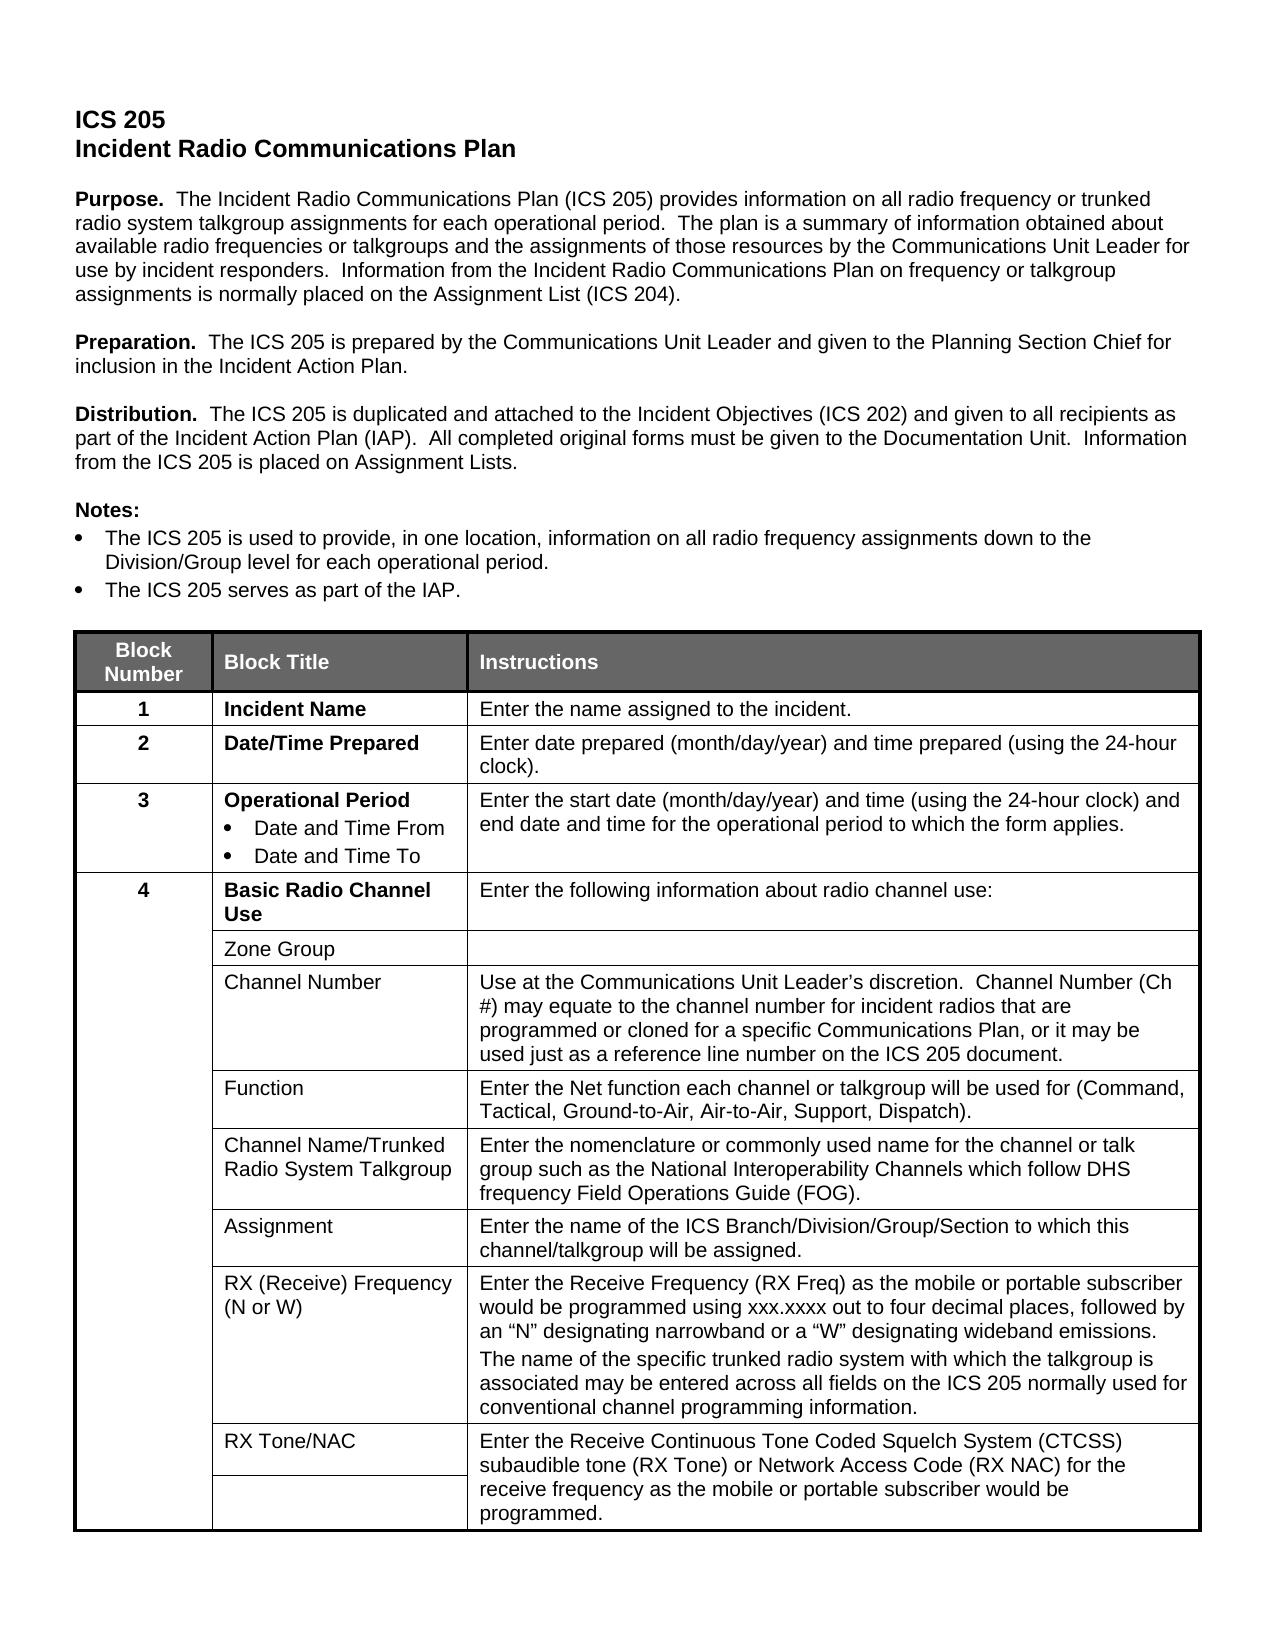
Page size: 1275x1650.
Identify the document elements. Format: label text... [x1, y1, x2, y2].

table_cell Zone Group [213, 931, 467, 965]
text Purpose. The Incident Radio Communications Plan (ICS 205) provides information on all radio frequency or trunked radio system talkgroup assignments for each operational period. The plan is a summary of information obtained about available radio frequencies or talkgroups and the assignments of those resources by the Communications Unit Leader for use by incident responders. Information from the Incident Radio Communications Plan on frequency or talkgroup assignments is normally placed on the Assignment List (ICS 204). [75, 186, 1200, 306]
table_cell 3 [77, 784, 212, 872]
text The ICS 205 serves as part of the IAP. [75, 578, 1200, 602]
table_cell Enter the following information about radio channel use: [468, 873, 1198, 929]
table_header Block Number [77, 634, 211, 690]
table_cell Assignment [213, 1210, 467, 1266]
table_cell Enter date prepared (month/day/year) and time prepared (using the 24-hour clock). [468, 726, 1198, 782]
table_cell [213, 1476, 467, 1528]
table_cell [468, 931, 1198, 965]
table_cell Basic Radio Channel Use [213, 873, 467, 929]
table_cell 4 [77, 873, 212, 1528]
table_cell Incident Name [213, 693, 467, 725]
text Preparation. The ICS 205 is prepared by the Communications Unit Leader and given to the Planning Section Chief for inclusion in the Incident Action Plan. [75, 330, 1200, 378]
table_cell 2 [77, 726, 212, 782]
text Distribution. The ICS 205 is duplicated and attached to the Incident Objectives (ICS 202) and given to all recipients as part of the Incident Action Plan (IAP). All completed original forms must be given to the Documentation Unit. Information from the ICS 205 is placed on Assignment Lists. [75, 402, 1200, 474]
table_cell Enter the nomenclature or commonly used name for the channel or talk group such as the National Interoperability Channels which follow DHS frequency Field Operations Guide (FOG). [468, 1129, 1198, 1209]
table_header Instructions [469, 634, 1198, 690]
table_cell Enter the Net function each channel or talkgroup will be used for (Command, Tactical, Ground-to-Air, Air-to-Air, Support, Dispatch). [468, 1071, 1198, 1127]
table_cell RX Tone/NAC [213, 1424, 467, 1475]
table_cell Enter the name of the ICS Branch/Division/Group/Section to which this channel/talkgroup will be assigned. [468, 1210, 1198, 1266]
table_cell Use at the Communications Unit Leader’s discretion. Channel Number (Ch #) may equate to the channel number for incident radios that are programmed or cloned for a specific Communications Plan, or it may be used just as a reference line number on the ICS 205 document. [468, 966, 1198, 1070]
table_cell Date/Time Prepared [213, 726, 467, 782]
table_cell Channel Name/Trunked Radio System Talkgroup [213, 1129, 467, 1209]
text Incident Radio Communications Plan [75, 134, 1200, 162]
table_cell Enter the Receive Frequency (RX Freq) as the mobile or portable subscriber would be programmed using xxx.xxxx out to four decimal places, followed by an “N” designating narrowband or a “W” designating wideband emissions. The name of the specific trunked radio system with which the talkgroup is associated may be entered across all fields on the ICS 205 normally used for conventional channel programming information. [468, 1267, 1198, 1423]
text The ICS 205 is used to provide, in one location, information on all radio frequency assignments down to the Division/Group level for each operational period. [75, 526, 1200, 574]
table_cell RX (Receive) Frequency (N or W) [213, 1267, 467, 1423]
table_cell 1 [77, 693, 212, 725]
table_cell Operational Period Date and Time From Date and Time To [213, 784, 467, 872]
table_cell Enter the Receive Continuous Tone Coded Squelch System (CTCSS) subaudible tone (RX Tone) or Network Access Code (RX NAC) for the receive frequency as the mobile or portable subscriber would be programmed. [468, 1424, 1198, 1528]
table_header Block Title [214, 634, 466, 690]
table_cell Function [213, 1071, 467, 1127]
text ICS 205 [75, 105, 1200, 134]
text Notes: [75, 498, 1200, 522]
table_cell Channel Number [213, 966, 467, 1070]
table_cell Enter the start date (month/day/year) and time (using the 24-hour clock) and end date and time for the operational period to which the form applies. [468, 784, 1198, 872]
table_cell Enter the name assigned to the incident. [468, 693, 1198, 725]
